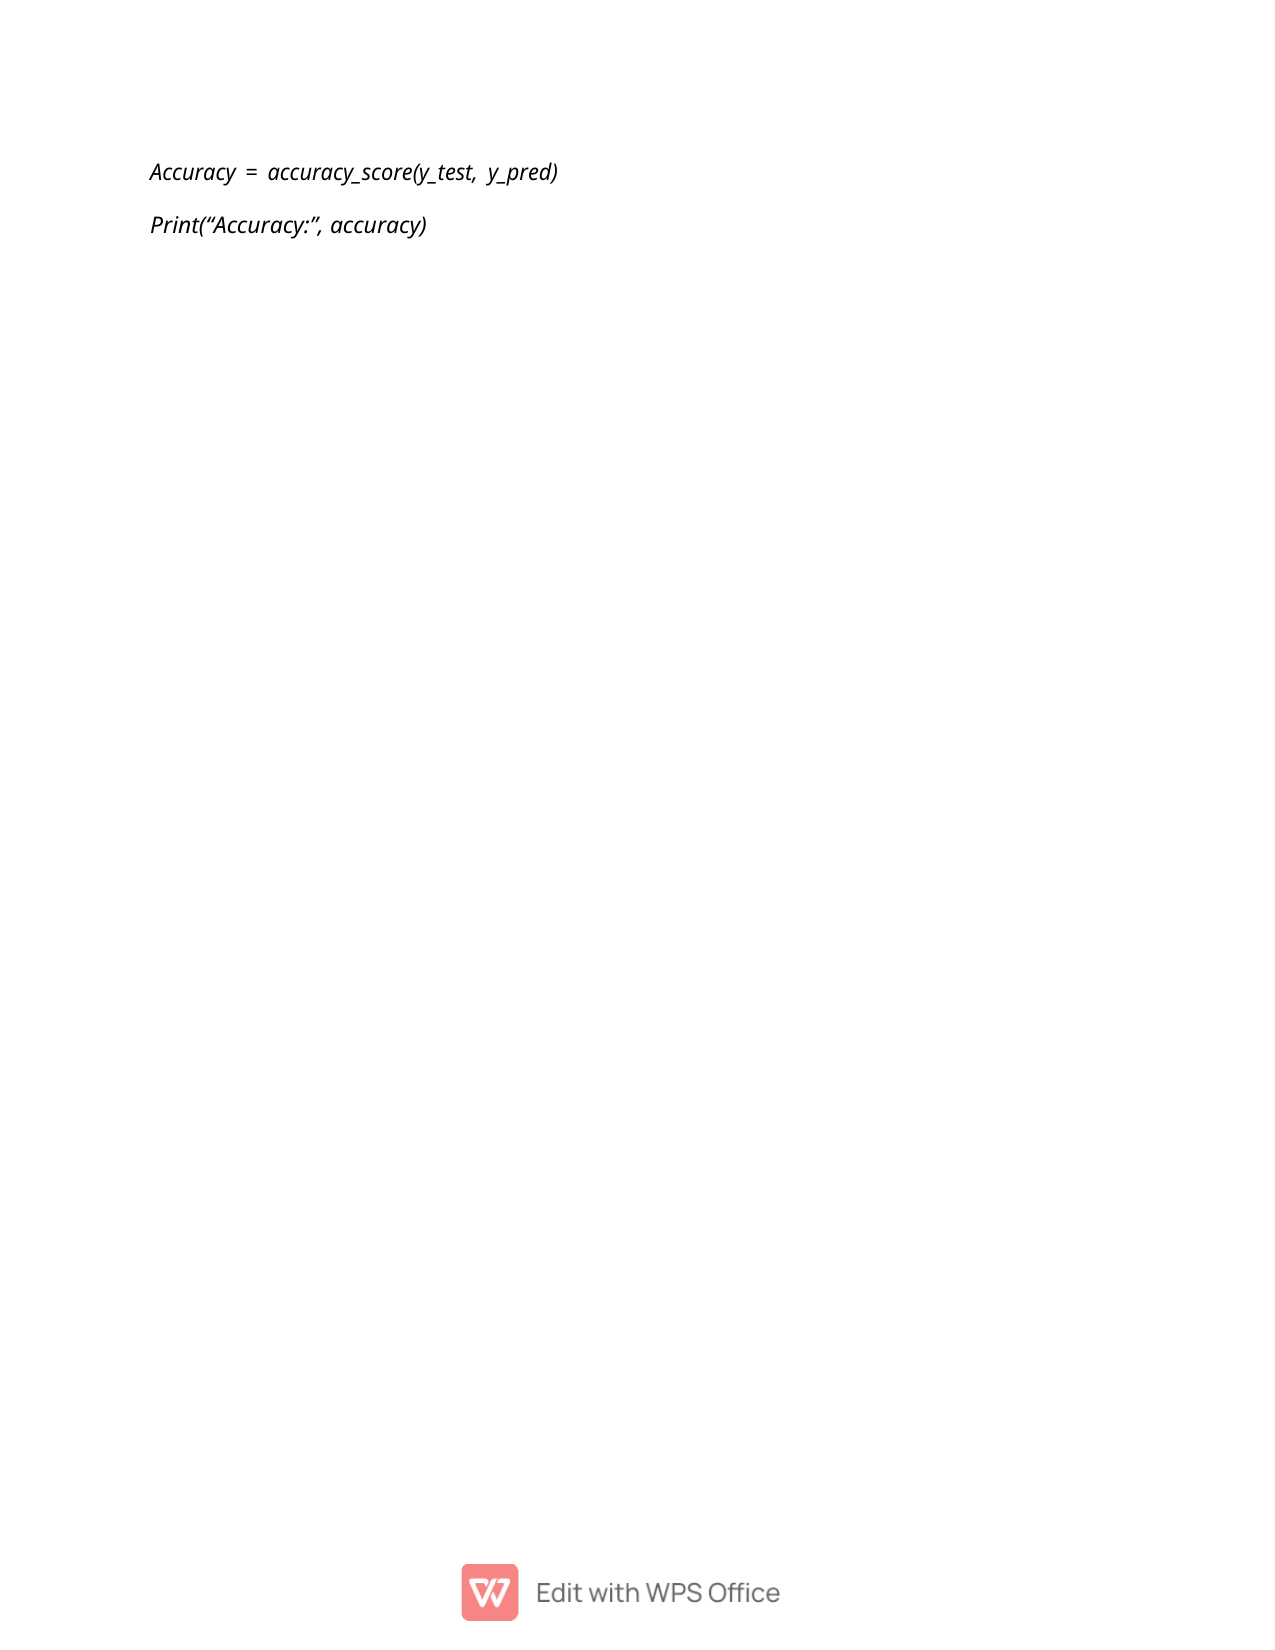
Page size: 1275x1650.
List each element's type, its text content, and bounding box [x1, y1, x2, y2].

picture [461, 1564, 781, 1621]
text Accuracy = accuracy_score(y_test, y_pred) Print(“Accuracy:”, accuracy) [150, 156, 683, 241]
